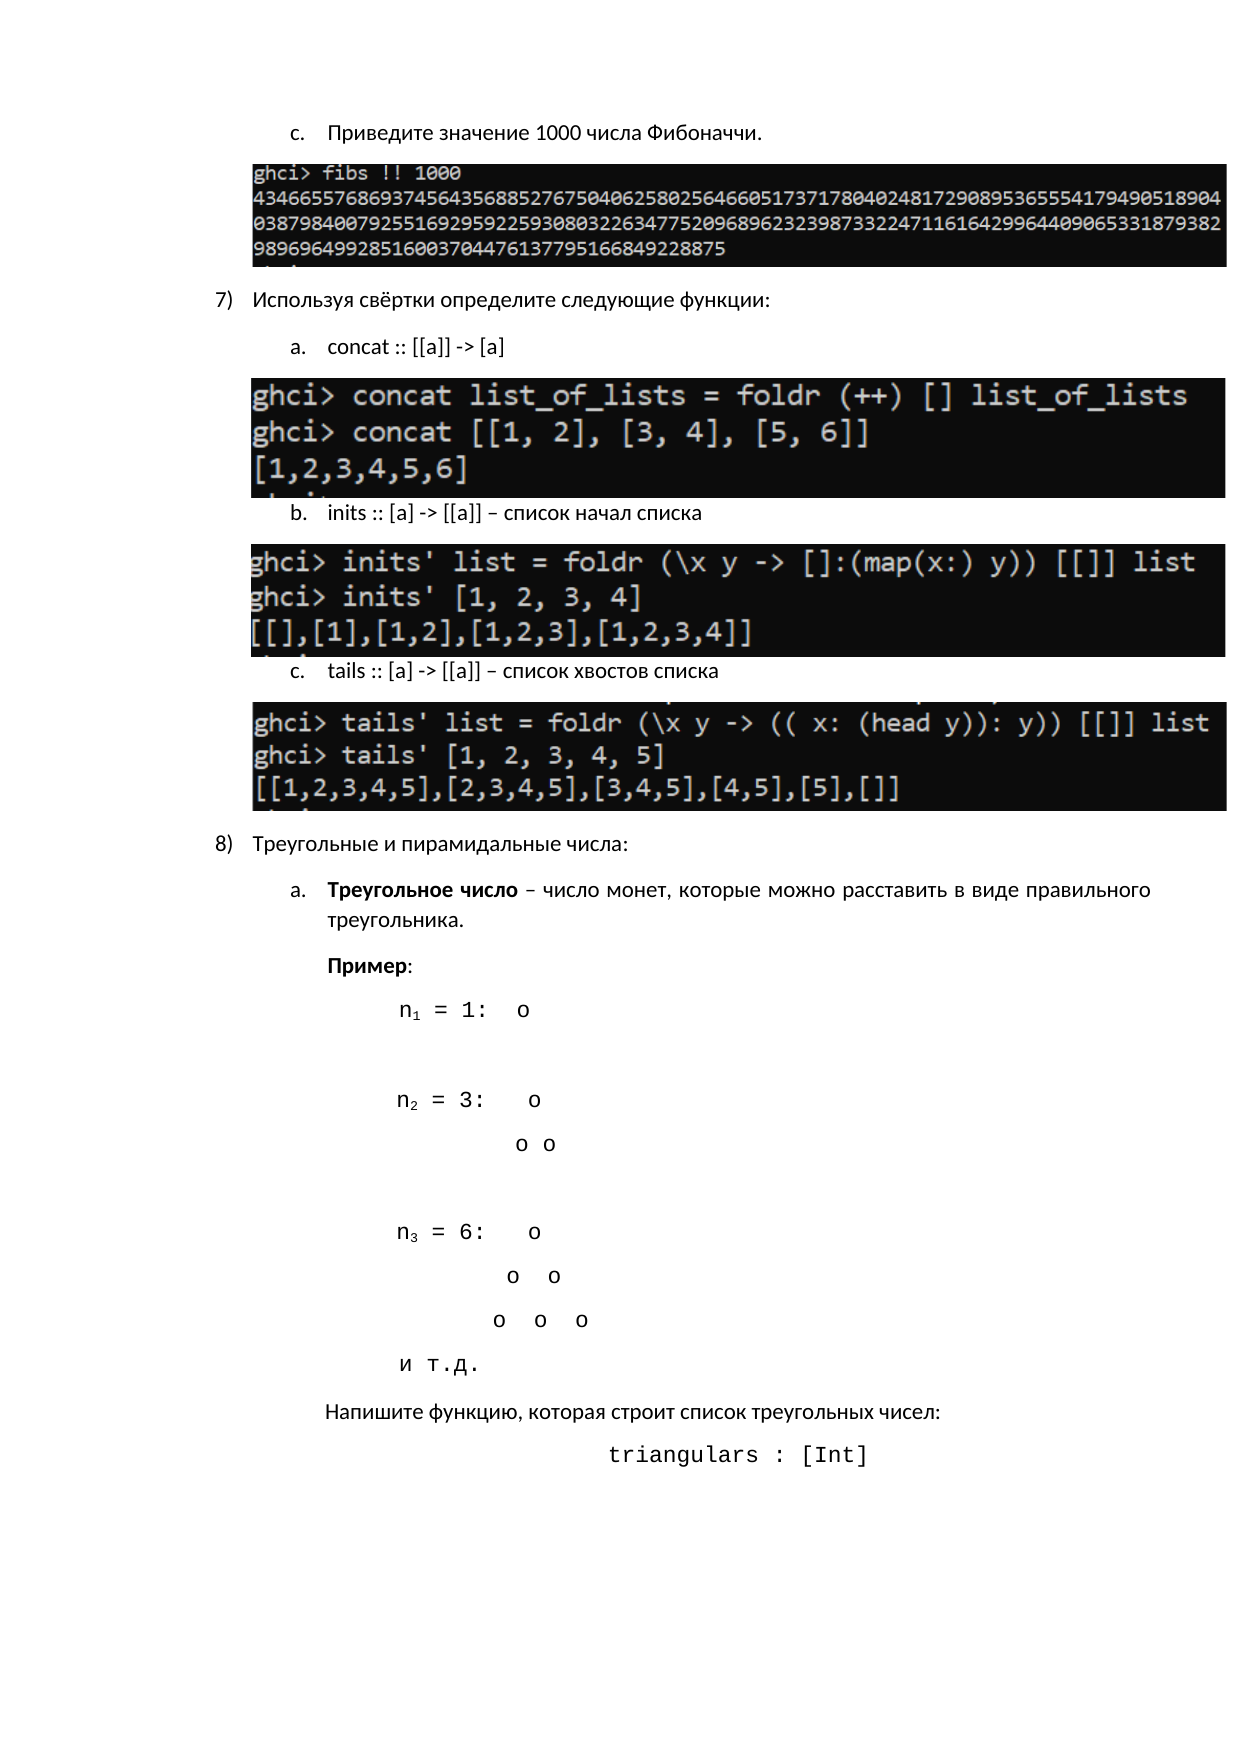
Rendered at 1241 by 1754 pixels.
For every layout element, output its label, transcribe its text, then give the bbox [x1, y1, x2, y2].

list Треугольные и пирамидальные числа: [215, 829, 1152, 857]
text triangulars : [Int] [251, 1443, 1152, 1469]
text Напишите функцию, которая строит список треугольных чисел: [177, 1397, 1152, 1425]
list Используя свёртки определите следующие функции: [215, 285, 1152, 313]
list concat :: [[a]] -> [a] [290, 332, 1152, 360]
list n3 = 6: o [325, 1221, 1152, 1247]
list o o o [325, 1309, 1152, 1335]
list o o [325, 1265, 1152, 1291]
list n2 = 3: o [325, 1088, 1152, 1114]
list inits :: [a] -> [[a]] – список начал списка [290, 498, 1152, 526]
picture [251, 544, 1226, 657]
list o o [251, 1132, 1152, 1158]
list n1 = 1: o [325, 998, 1152, 1024]
list Треугольное число – число монет, которые можно расставить в виде правильного треугольника. [290, 876, 1152, 933]
list и т.д. [327, 1353, 1152, 1379]
picture [252, 164, 1227, 267]
list Пример: [327, 952, 1152, 980]
list tails :: [a] -> [[a]] – список хвостов списка [290, 657, 1152, 684]
picture [251, 378, 1226, 498]
picture [252, 702, 1227, 811]
list Приведите значение 1000 числа Фибоначчи. [290, 118, 1152, 146]
